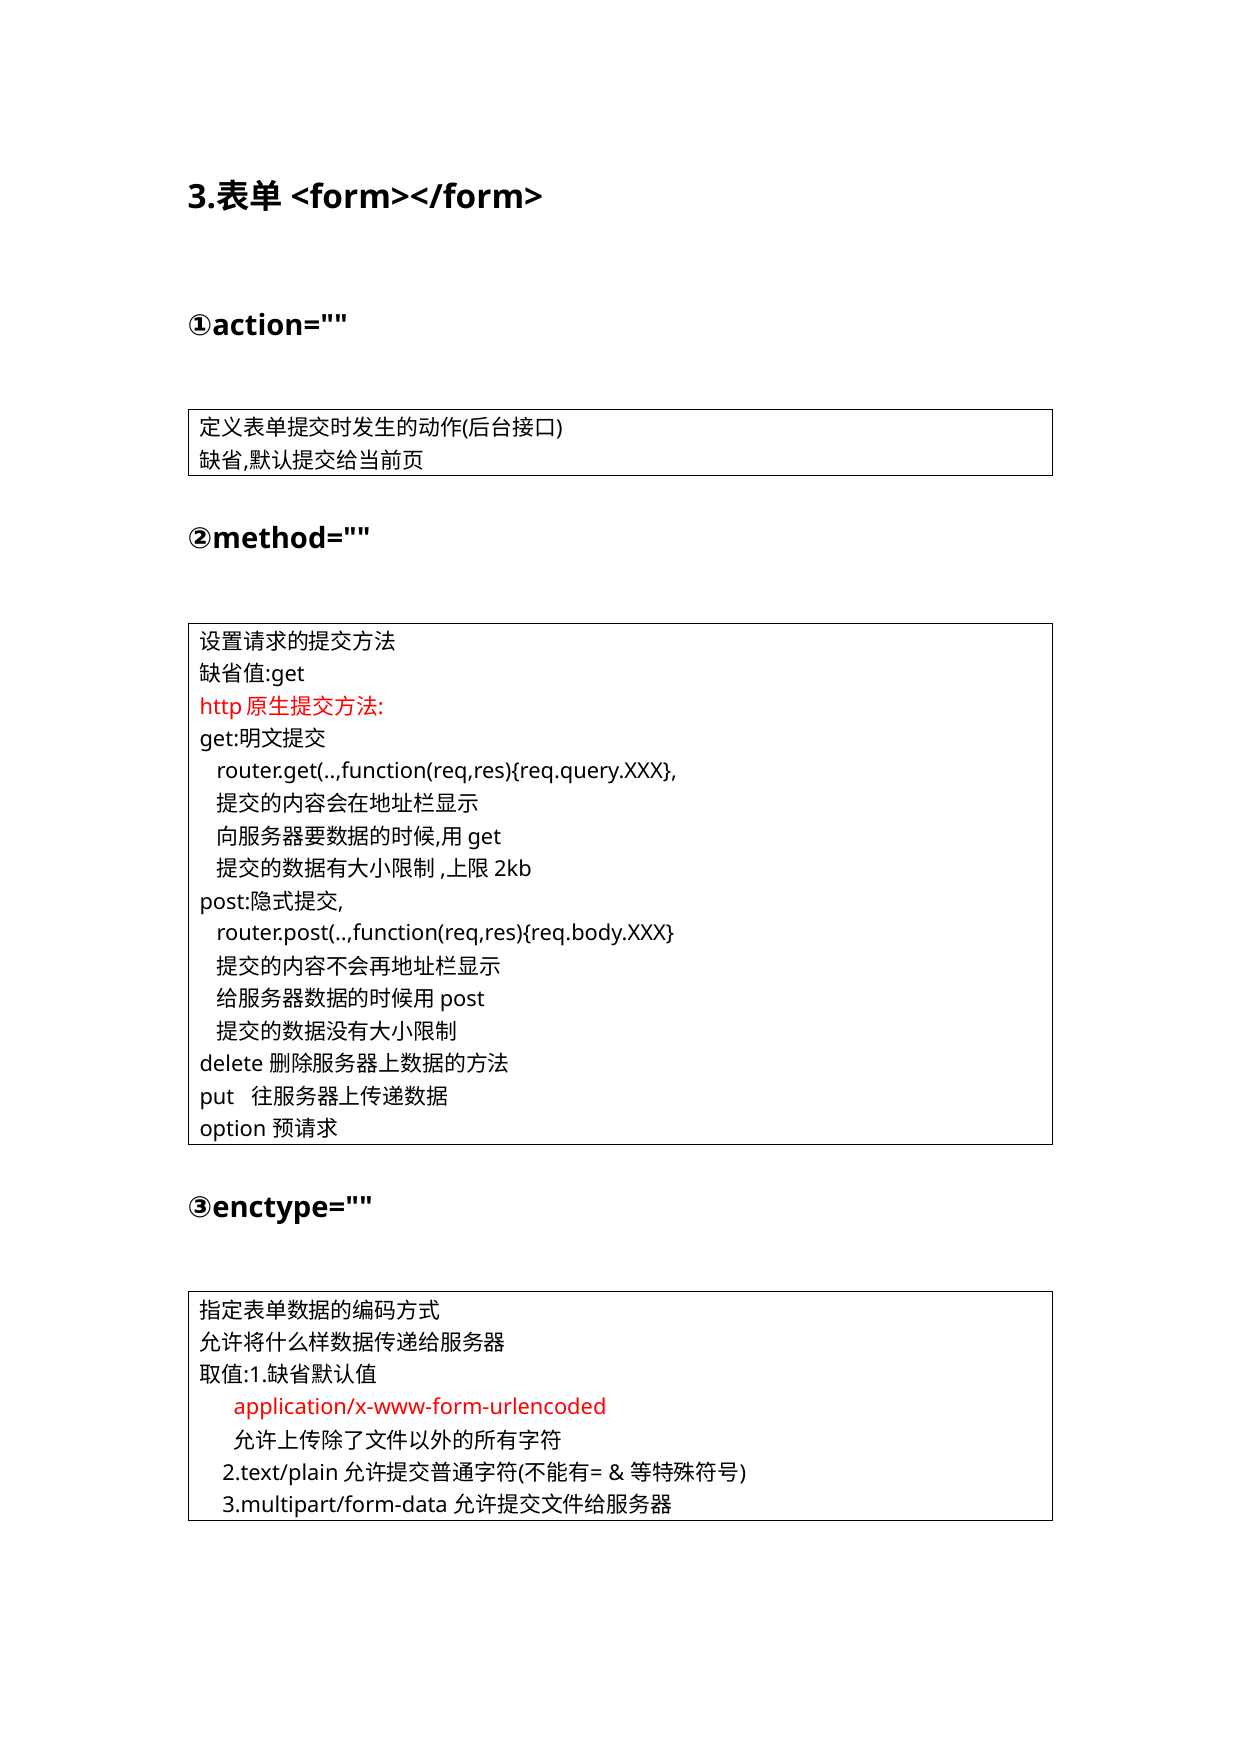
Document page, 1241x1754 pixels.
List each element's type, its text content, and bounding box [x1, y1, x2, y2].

subtitle ②method="" [187, 505, 1053, 570]
table_header 定义表单提交时发生的动作(后台接口) 缺省,默认提交给当前页 [189, 410, 1052, 475]
table_header 指定表单数据的编码方式 允许将什么样数据传递给服务器 取值:1.缺省默认值 application/x-www-form-urlencoded 允许上传除了文件以外的所有字符 2.text/plain允许提交普通字符(不能有= & 等特殊符号) 3.multipart/form-data 允许提交文件给服务器 [189, 1292, 1052, 1520]
table_header 设置请求的提交方法 缺省值:get http原生提交方法: get:明文提交 router.get(..,function(req,res){req.query.XXX}, 提交的内容会在地址栏显示 向服务器要数据的时候,用get 提交的数据有大小限制 ,上限2kb post:隐式提交, router.post(..,function(req,res){req.body.XXX} 提交的内容不会再地址栏显示 给服务器数据的时候用post 提交的数据没有大小限制 delete 删除服务器上数据的方法 put 往服务器上传递数据 option 预请求 [189, 624, 1052, 1143]
subtitle 3.表单 <form></form> [187, 162, 1053, 227]
subtitle ①action="" [187, 291, 1053, 356]
subtitle ③enctype="" [187, 1174, 1053, 1239]
